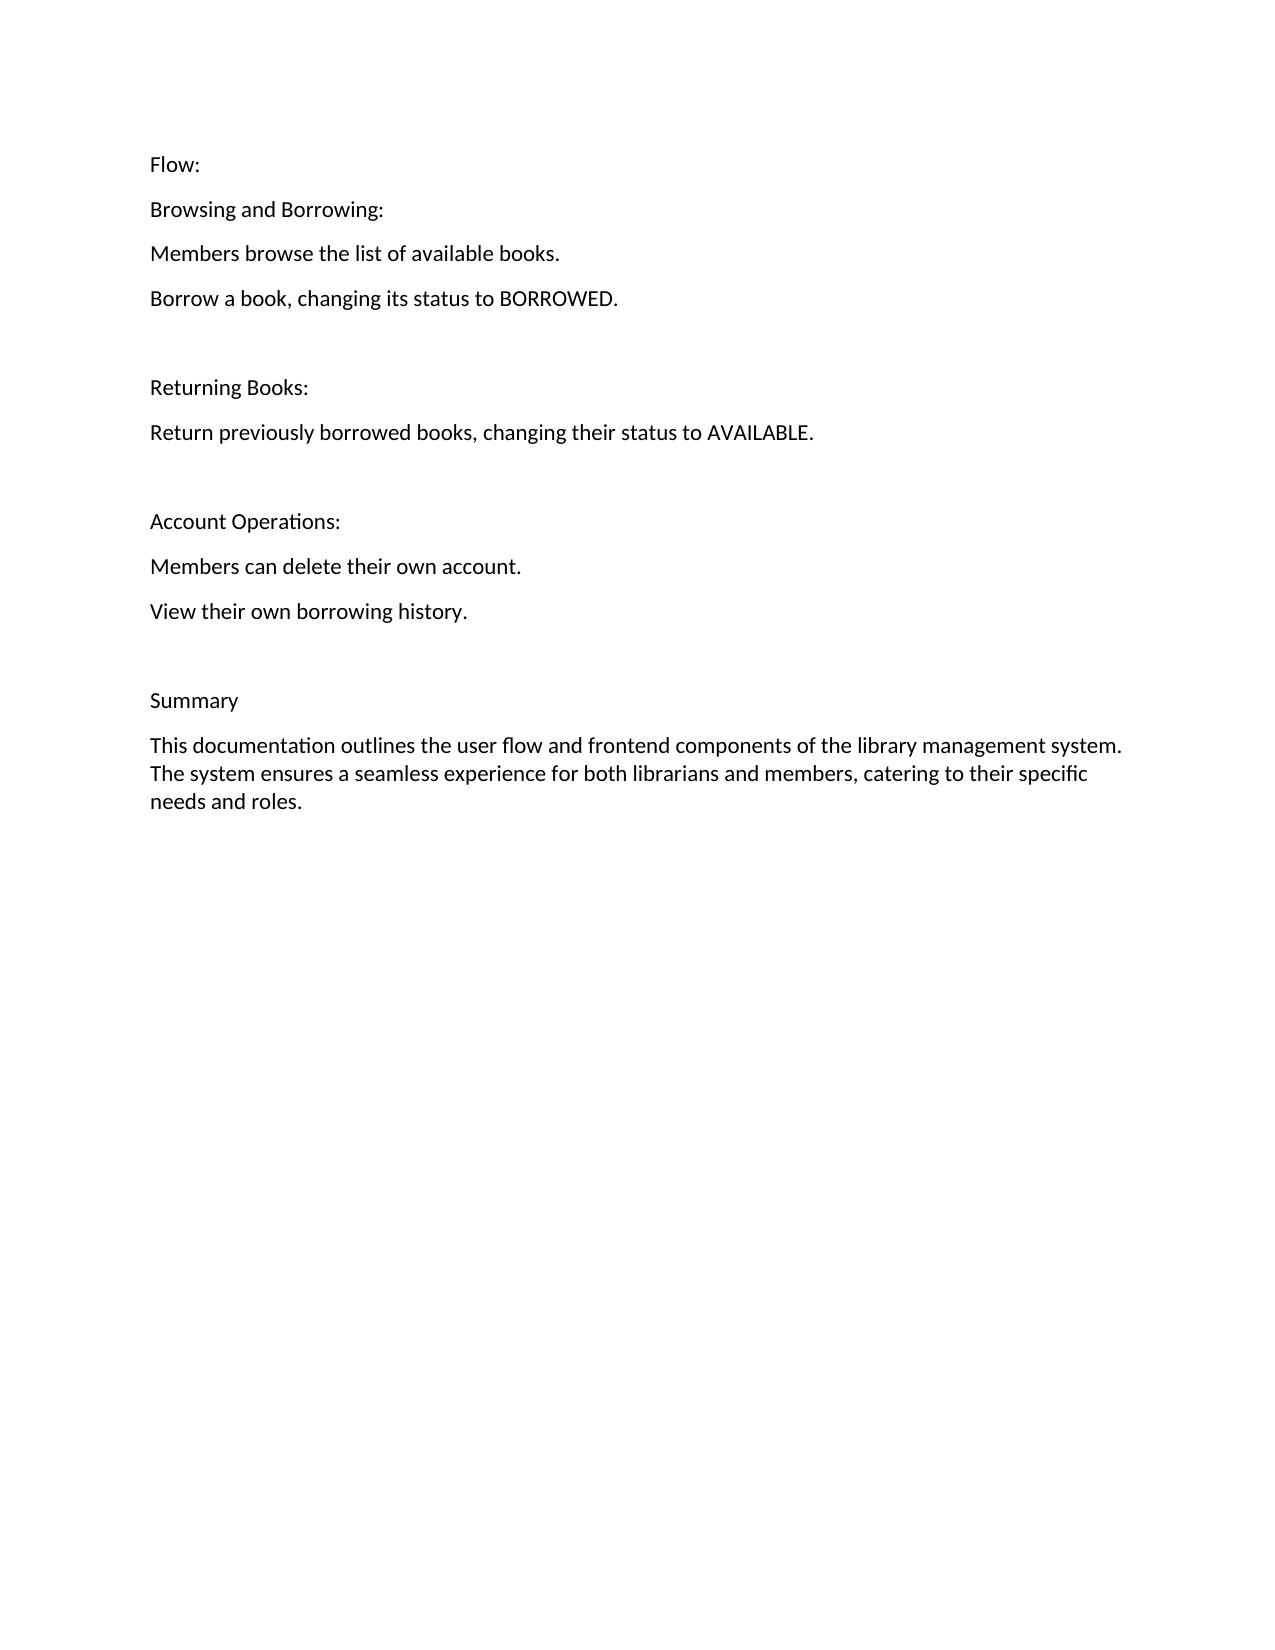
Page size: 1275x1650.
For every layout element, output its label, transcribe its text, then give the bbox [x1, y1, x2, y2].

text Return previously borrowed books, changing their status to AVAILABLE. [150, 418, 1125, 446]
text Returning Books: [150, 373, 1125, 401]
text View their own borrowing history. [150, 597, 1125, 625]
text This documentation outlines the user flow and frontend components of the library management system. The system ensures a seamless experience for both librarians and members, catering to their specific needs and roles. [150, 731, 1125, 815]
text Account Operations: [150, 507, 1125, 536]
text Members browse the list of available books. [150, 239, 1125, 267]
text Borrow a book, changing its status to BORROWED. [150, 284, 1125, 312]
text Members can delete their own account. [150, 552, 1125, 580]
text Summary [150, 686, 1125, 714]
text Flow: [150, 150, 1125, 178]
text Browsing and Borrowing: [150, 195, 1125, 223]
